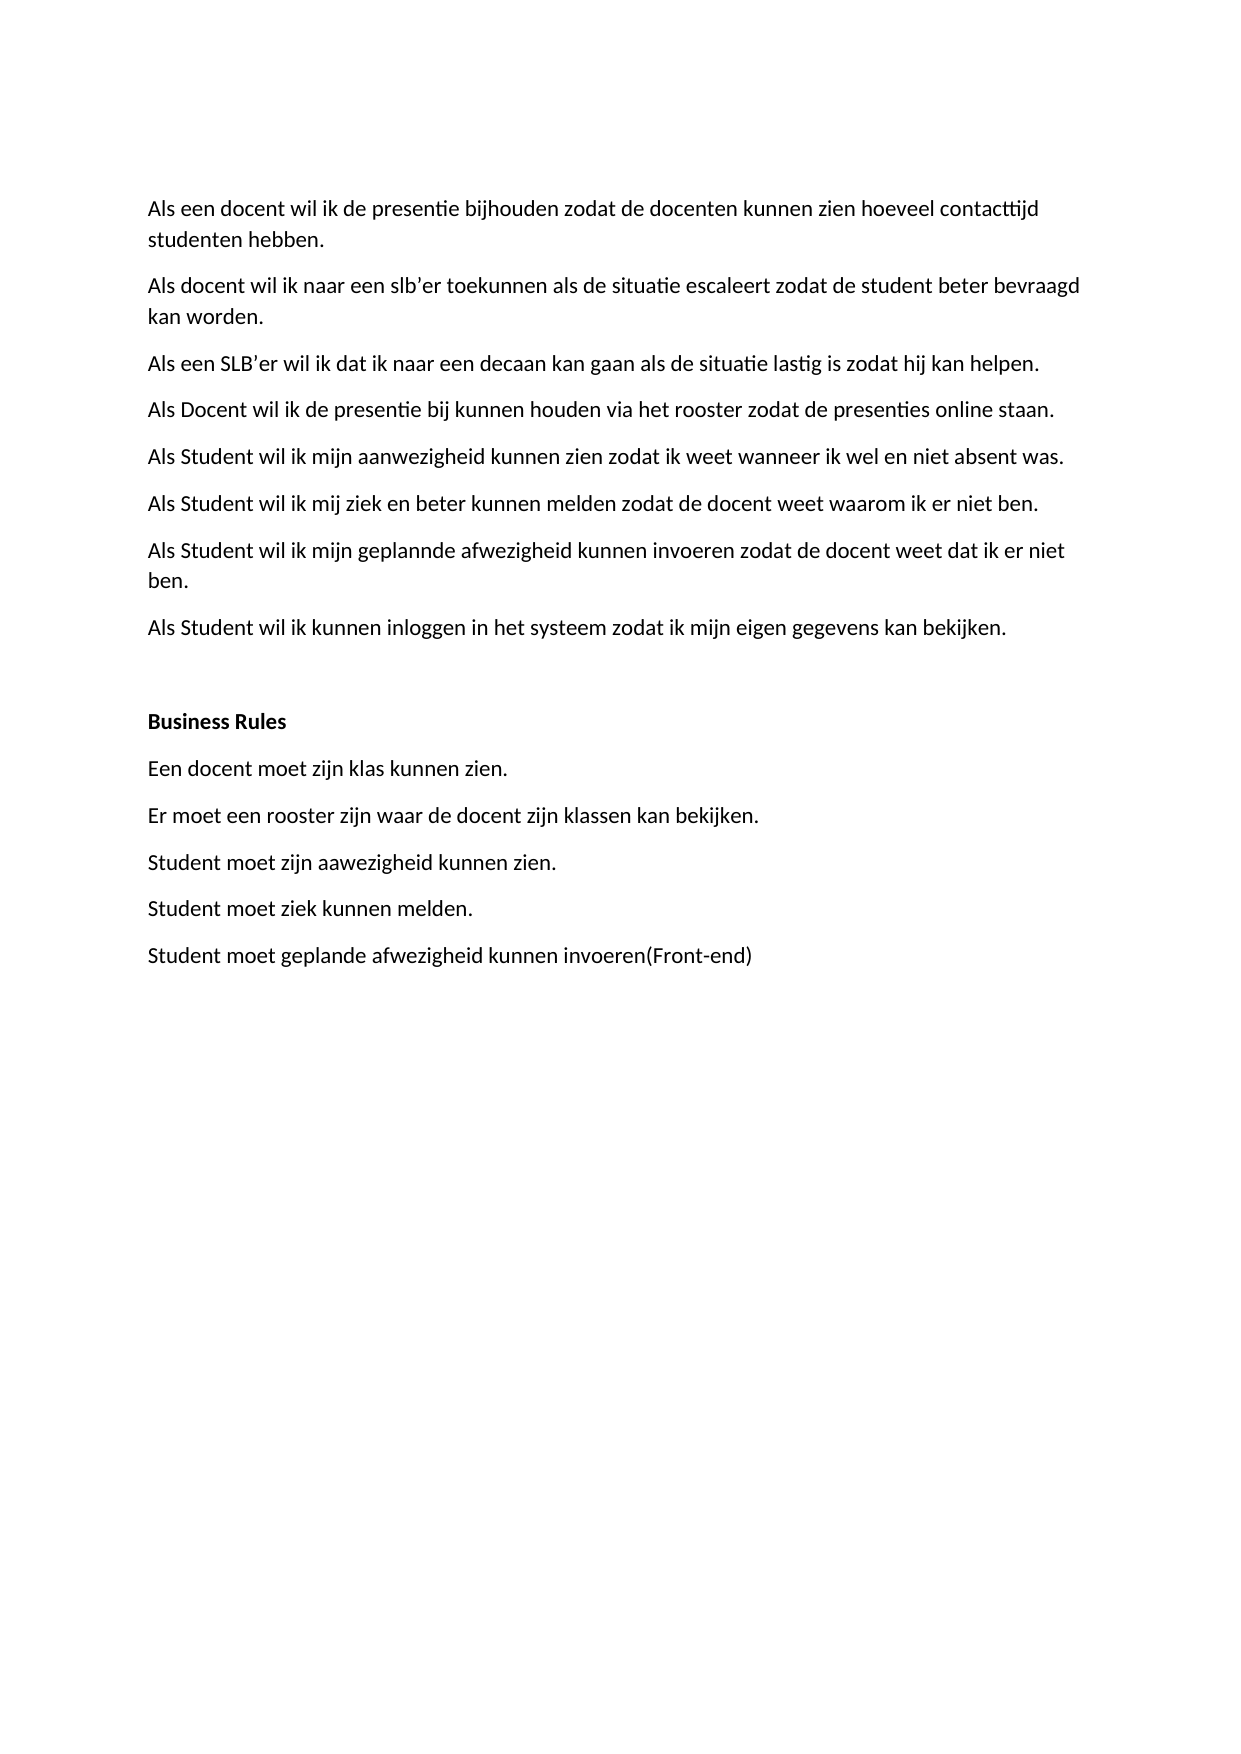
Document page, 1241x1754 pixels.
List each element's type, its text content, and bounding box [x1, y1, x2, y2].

text Student moet ziek kunnen melden. [148, 894, 1093, 922]
text Als Student wil ik mijn aanwezigheid kunnen zien zodat ik weet wanneer ik wel en niet absent was. [148, 442, 1093, 470]
text Een docent moet zijn klas kunnen zien. [148, 754, 1093, 782]
text Als een docent wil ik de presentie bijhouden zodat de docenten kunnen zien hoeveel contacttijd studenten hebben. [148, 194, 1093, 253]
text Student moet zijn aawezigheid kunnen zien. [148, 848, 1093, 876]
text Als Student wil ik kunnen inloggen in het systeem zodat ik mijn eigen gegevens kan bekijken. [148, 613, 1093, 641]
text Als Docent wil ik de presentie bij kunnen houden via het rooster zodat de presenties online staan. [148, 396, 1093, 423]
text Als Student wil ik mijn geplannde afwezigheid kunnen invoeren zodat de docent weet dat ik er niet ben. [148, 536, 1093, 594]
text Als Student wil ik mij ziek en beter kunnen melden zodat de docent weet waarom ik er niet ben. [148, 489, 1093, 517]
text Als een SLB’er wil ik dat ik naar een decaan kan gaan als de situatie lastig is zodat hij kan helpen. [148, 349, 1093, 377]
text Er moet een rooster zijn waar de docent zijn klassen kan bekijken. [148, 801, 1093, 829]
text Als docent wil ik naar een slb’er toekunnen als de situatie escaleert zodat de student beter bevraagd kan worden. [148, 272, 1093, 330]
text Business Rules [148, 707, 1093, 735]
text Student moet geplande afwezigheid kunnen invoeren(Front-end) [148, 941, 1093, 969]
